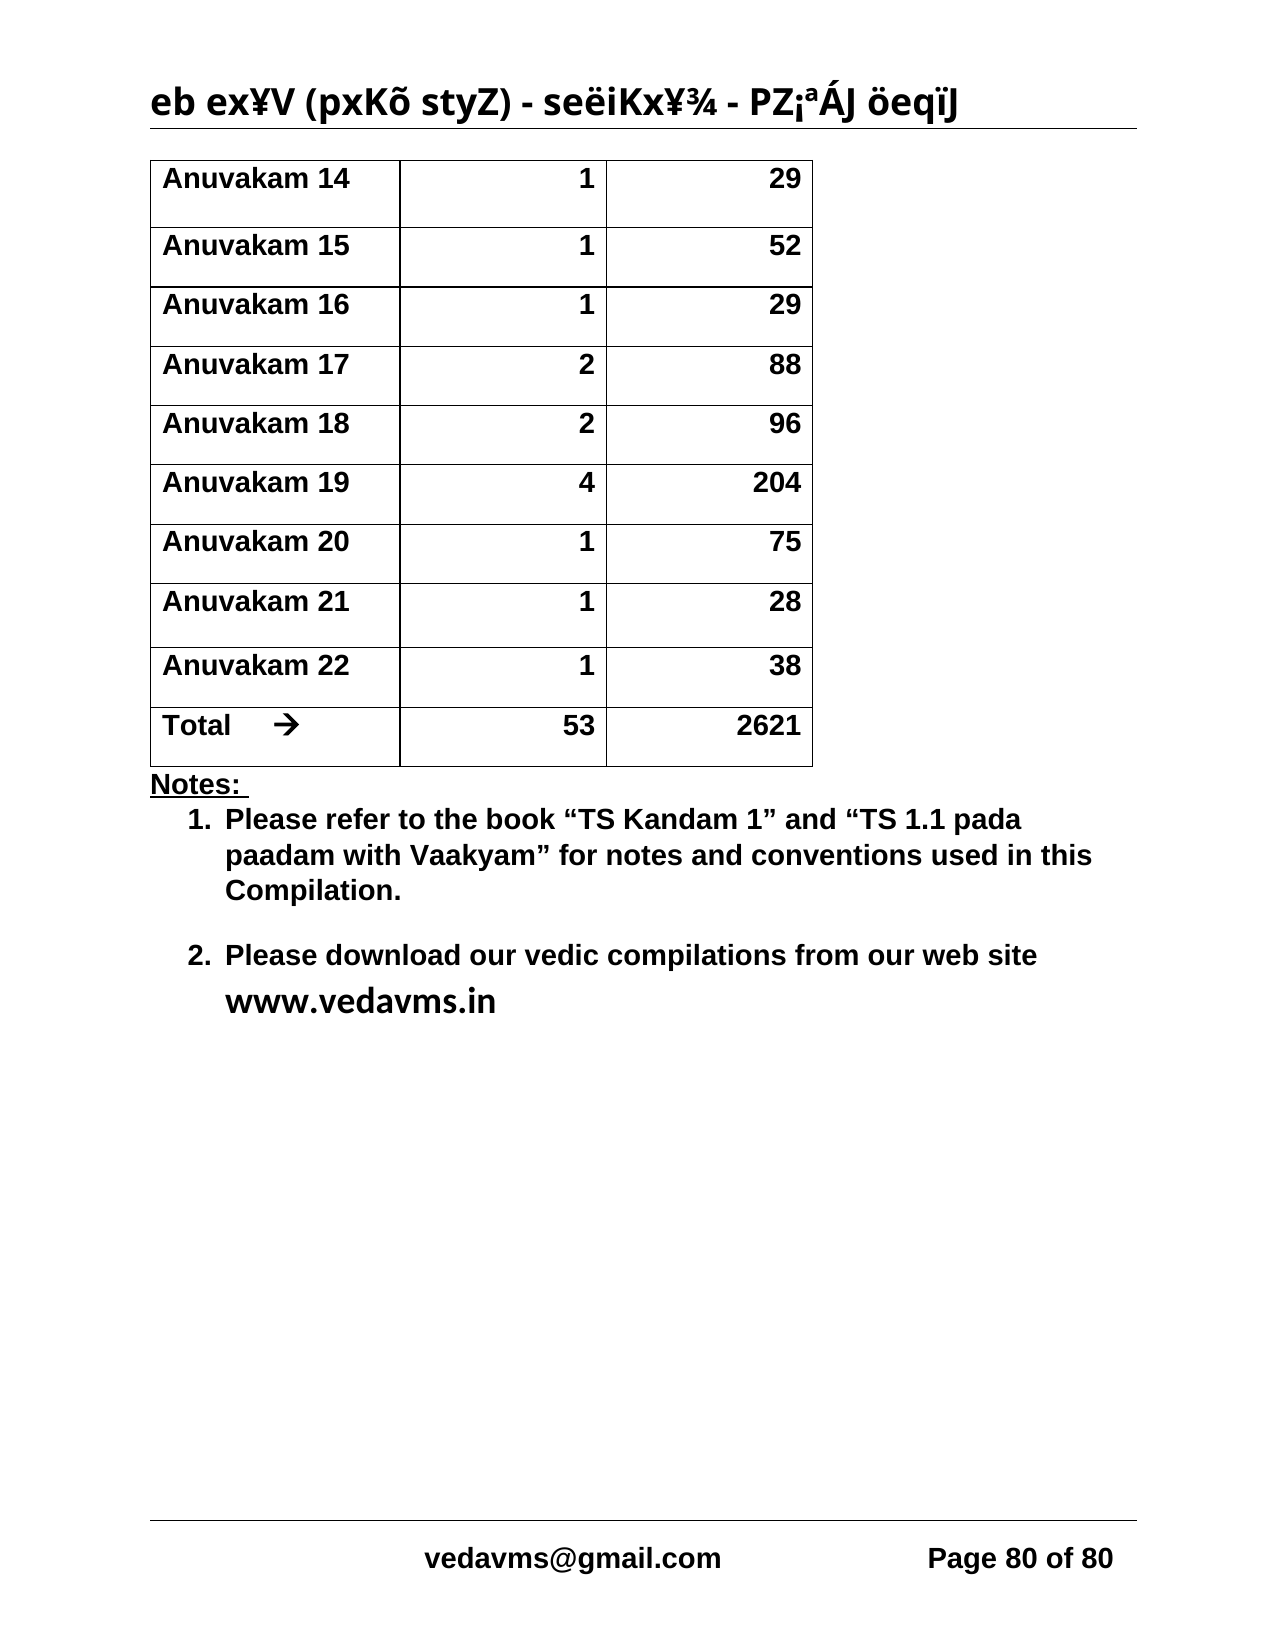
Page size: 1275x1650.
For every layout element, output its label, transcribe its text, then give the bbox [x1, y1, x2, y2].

table_cell 2 [401, 347, 606, 405]
table_cell 53 [401, 708, 606, 766]
list Please download our vedic compilations from our web site www.vedavms.in [187, 929, 1137, 1023]
table_cell 28 [607, 584, 812, 647]
table_cell Anuvakam 18 [151, 406, 399, 464]
table_cell Anuvakam 19 [151, 465, 399, 523]
list Please refer to the book “TS Kandam 1” and “TS 1.1 pada paadam with Vaakyam” for notes and conventions used in this Compilation. [187, 802, 1137, 906]
table_cell 29 [607, 288, 812, 346]
table_cell Anuvakam 16 [151, 288, 399, 346]
table_cell 88 [607, 347, 812, 405]
table_cell 29 [607, 161, 812, 227]
table_cell 1 [401, 525, 606, 583]
table_cell 75 [607, 525, 812, 583]
table_cell Anuvakam 14 [151, 161, 399, 227]
table_cell 52 [607, 228, 812, 286]
table_cell Total [151, 708, 399, 766]
table_cell Anuvakam 21 [151, 584, 399, 647]
text Notes: [150, 767, 1136, 801]
table_cell Anuvakam 15 [151, 228, 399, 286]
table_cell 4 [401, 465, 606, 523]
table_cell 96 [607, 406, 812, 464]
table_cell 204 [607, 465, 812, 523]
table_cell 1 [401, 584, 606, 647]
table_cell 38 [607, 648, 812, 707]
table_cell Anuvakam 22 [151, 648, 399, 707]
table_cell 1 [401, 228, 606, 286]
table_cell Anuvakam 17 [151, 347, 399, 405]
table_cell 2621 [607, 708, 812, 766]
table_cell 1 [401, 161, 606, 227]
table_cell 1 [401, 288, 606, 346]
table_cell Anuvakam 20 [151, 525, 399, 583]
table_cell 1 [401, 648, 606, 707]
table_cell 2 [401, 406, 606, 464]
